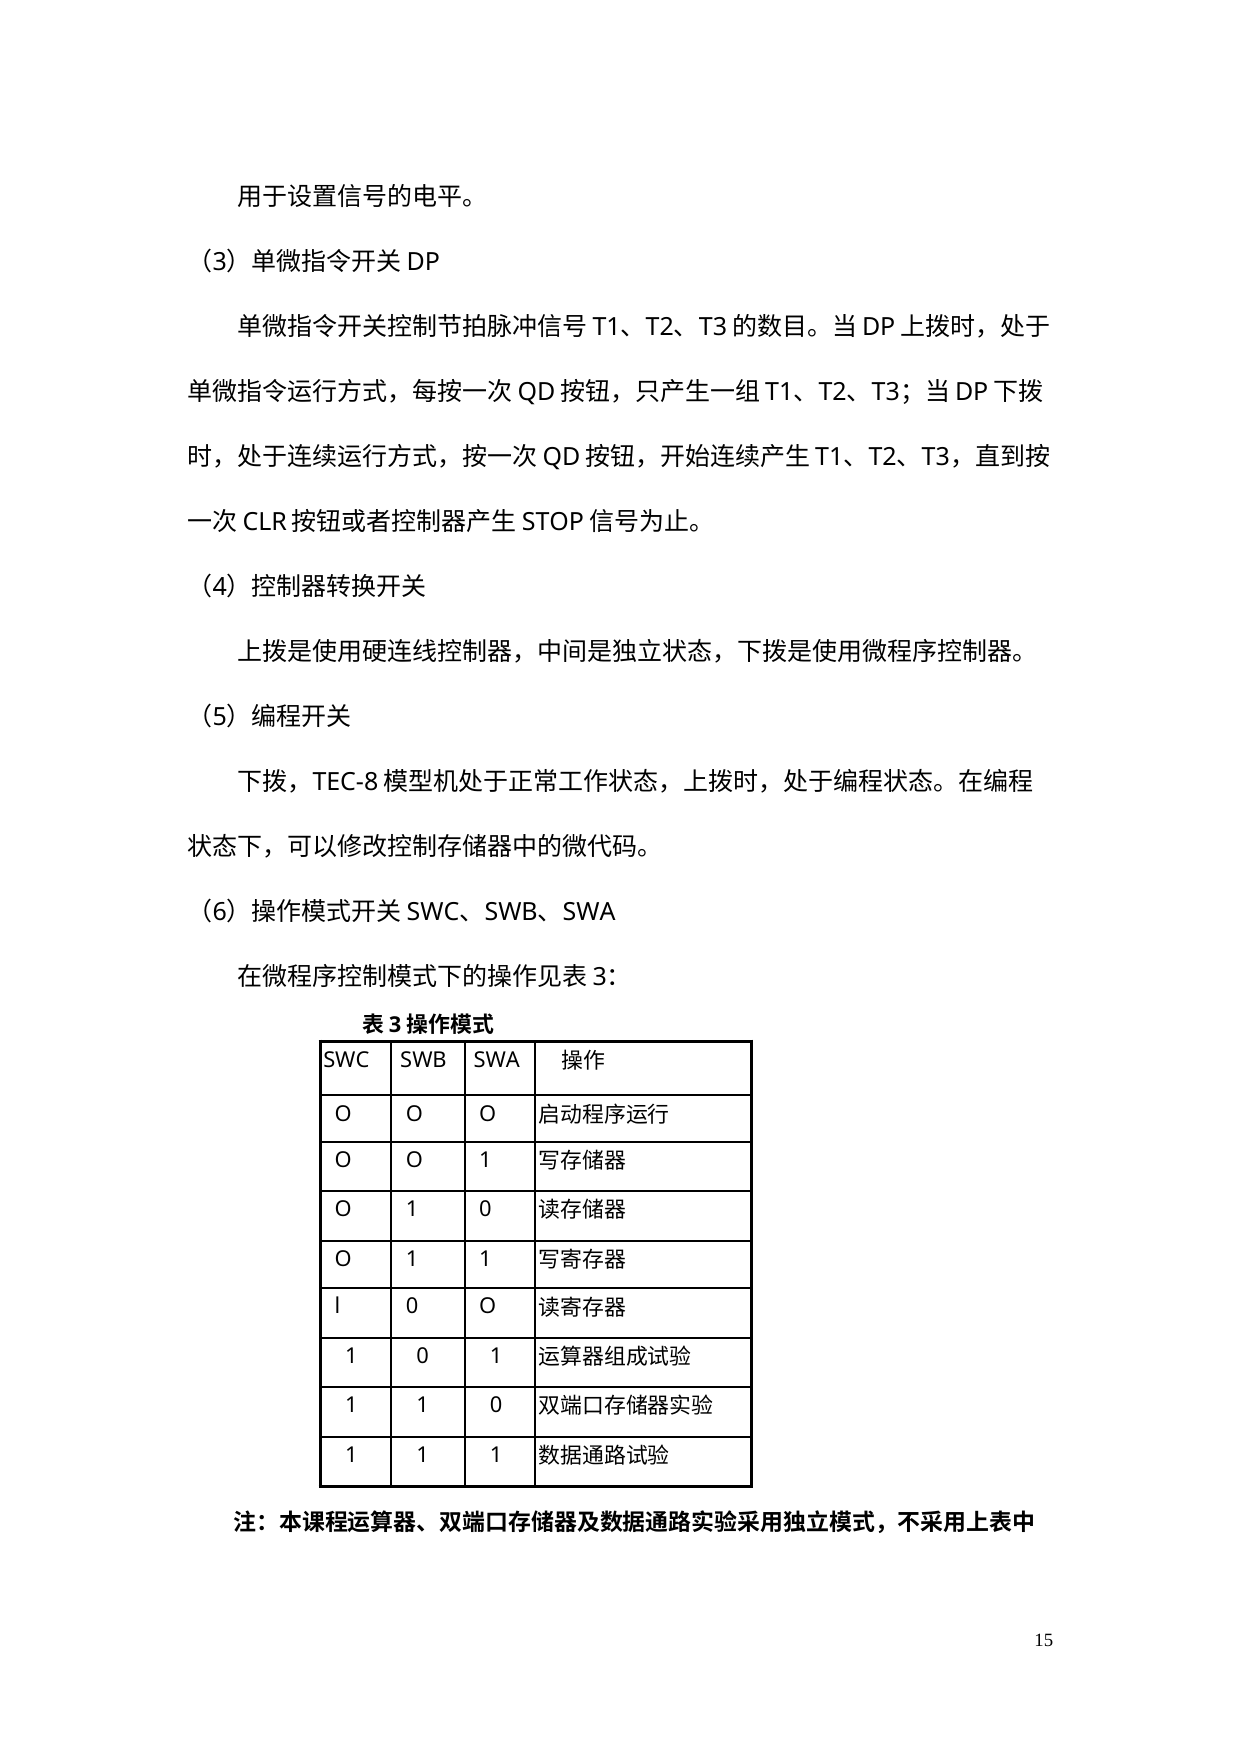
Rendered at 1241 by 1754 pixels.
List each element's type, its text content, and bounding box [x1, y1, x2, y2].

table_cell O [322, 1096, 390, 1141]
text 下拨，TEC-8模型机处于正常工作状态，上拨时，处于编程状态。在编程状态下，可以修改控制存储器中的微代码。 [187, 747, 1053, 877]
table_cell 1 [322, 1339, 390, 1386]
text 在微程序控制模式下的操作见表3： [187, 942, 1053, 1007]
text 单微指令开关控制节拍脉冲信号T1、T2、T3的数目。当DP上拨时，处于单微指令运行方式，每按一次QD按钮，只产生一组T1、T2、T3；当DP下拨时，处于连续运行方式，按一次QD按钮，开始连续产生T1、T2、T3，直到按一次CLR按钮或者控制器产生STOP信号为止。 [187, 292, 1053, 552]
text 用于设置信号的电平。 [187, 162, 1053, 227]
text （6）操作模式开关SWC、SWB、SWA [187, 877, 1053, 942]
table_header SWC [322, 1043, 390, 1094]
table_cell 1 [322, 1438, 390, 1485]
table_cell 1 [466, 1438, 534, 1485]
table_cell 1 [392, 1242, 464, 1287]
table_cell O [466, 1096, 534, 1141]
table_cell 启动程序运行 [536, 1096, 750, 1141]
table_cell 1 [322, 1388, 390, 1436]
table_cell O [392, 1143, 464, 1190]
table_cell O [392, 1096, 464, 1141]
table_cell 1 [466, 1242, 534, 1287]
table_cell 运算器组成试验 [536, 1339, 750, 1386]
table_cell 数据通路试验 [536, 1438, 750, 1485]
table_header 操作 [536, 1043, 750, 1094]
table_cell l [322, 1289, 390, 1337]
table_cell 读存储器 [536, 1192, 750, 1240]
text （3）单微指令开关DP [187, 227, 1053, 292]
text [187, 1488, 1053, 1553]
text （4）控制器转换开关 [187, 552, 1053, 617]
table_cell 读寄存器 [536, 1289, 750, 1337]
table_cell O [322, 1143, 390, 1190]
table_cell 1 [392, 1192, 464, 1240]
table_cell 1 [466, 1339, 534, 1386]
table_cell O [466, 1289, 534, 1337]
table_cell 写寄存器 [536, 1242, 750, 1287]
table_header SWB [392, 1043, 464, 1094]
table_cell O [322, 1242, 390, 1287]
table_cell 1 [392, 1438, 464, 1485]
table_cell O [322, 1192, 390, 1240]
table_cell 0 [392, 1289, 464, 1337]
text 表3 操作模式 [187, 1007, 1053, 1039]
table_header SWA [466, 1043, 534, 1094]
text 上拨是使用硬连线控制器，中间是独立状态，下拨是使用微程序控制器。 [187, 617, 1053, 682]
table_cell 1 [466, 1143, 534, 1190]
table_cell 0 [392, 1339, 464, 1386]
table_cell 写存储器 [536, 1143, 750, 1190]
table_cell 0 [466, 1388, 534, 1436]
table_cell 1 [392, 1388, 464, 1436]
table_cell 双端口存储器实验 [536, 1388, 750, 1436]
table_cell 0 [466, 1192, 534, 1240]
text （5）编程开关 [187, 682, 1053, 747]
